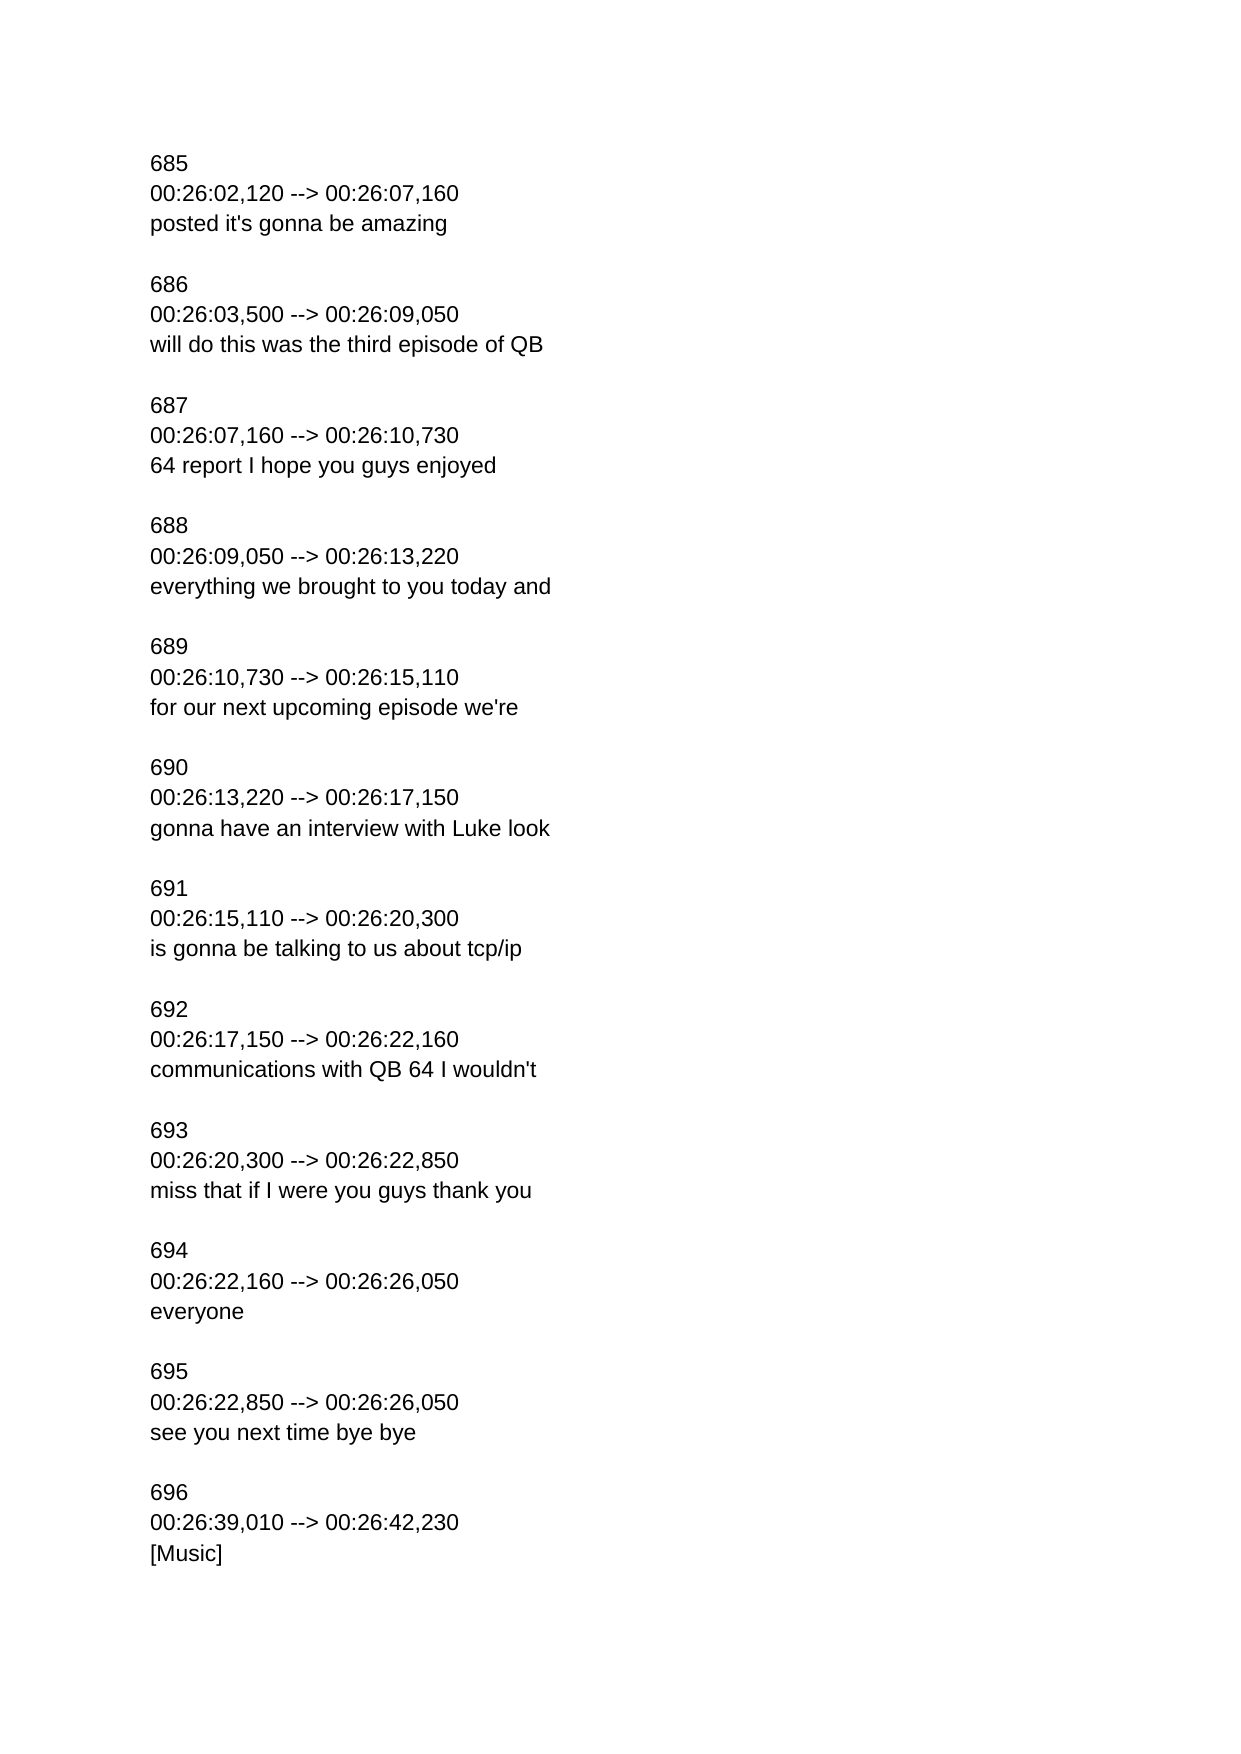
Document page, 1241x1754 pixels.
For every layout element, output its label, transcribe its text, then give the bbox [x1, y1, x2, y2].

text 00:26:07,160 --> 00:26:10,730 [150, 422, 1090, 448]
text 00:26:20,300 --> 00:26:22,850 [150, 1147, 1090, 1173]
text [Music] [150, 1539, 1090, 1566]
text 687 [150, 392, 1090, 418]
text 00:26:17,150 --> 00:26:22,160 [150, 1026, 1090, 1052]
text communications with QB 64 I wouldn't [150, 1056, 1090, 1083]
text 692 [150, 996, 1090, 1022]
text see you next time bye bye [150, 1419, 1090, 1445]
text 00:26:13,220 --> 00:26:17,150 [150, 784, 1090, 811]
text miss that if I were you guys thank you [150, 1177, 1090, 1203]
text is gonna be talking to us about tcp/ip [150, 935, 1090, 962]
text 00:26:22,160 --> 00:26:26,050 [150, 1268, 1090, 1294]
text 686 [150, 271, 1090, 297]
text everyone [150, 1298, 1090, 1324]
text everything we brought to you today and [150, 573, 1090, 599]
text 00:26:09,050 --> 00:26:13,220 [150, 543, 1090, 569]
text 694 [150, 1237, 1090, 1264]
text 64 report I hope you guys enjoyed [150, 452, 1090, 478]
text 00:26:15,110 --> 00:26:20,300 [150, 905, 1090, 932]
text 688 [150, 512, 1090, 539]
text 690 [150, 754, 1090, 781]
text 685 [150, 150, 1090, 176]
text gonna have an interview with Luke look [150, 814, 1090, 841]
text 691 [150, 875, 1090, 901]
text 689 [150, 633, 1090, 660]
text 693 [150, 1117, 1090, 1143]
text 00:26:39,010 --> 00:26:42,230 [150, 1509, 1090, 1536]
text posted it's gonna be amazing [150, 210, 1090, 237]
text 00:26:22,850 --> 00:26:26,050 [150, 1388, 1090, 1415]
text 695 [150, 1358, 1090, 1385]
text 00:26:02,120 --> 00:26:07,160 [150, 180, 1090, 207]
text 00:26:10,730 --> 00:26:15,110 [150, 663, 1090, 690]
text will do this was the third episode of QB [150, 331, 1090, 358]
text for our next upcoming episode we're [150, 694, 1090, 720]
text 00:26:03,500 --> 00:26:09,050 [150, 301, 1090, 327]
text 696 [150, 1479, 1090, 1506]
